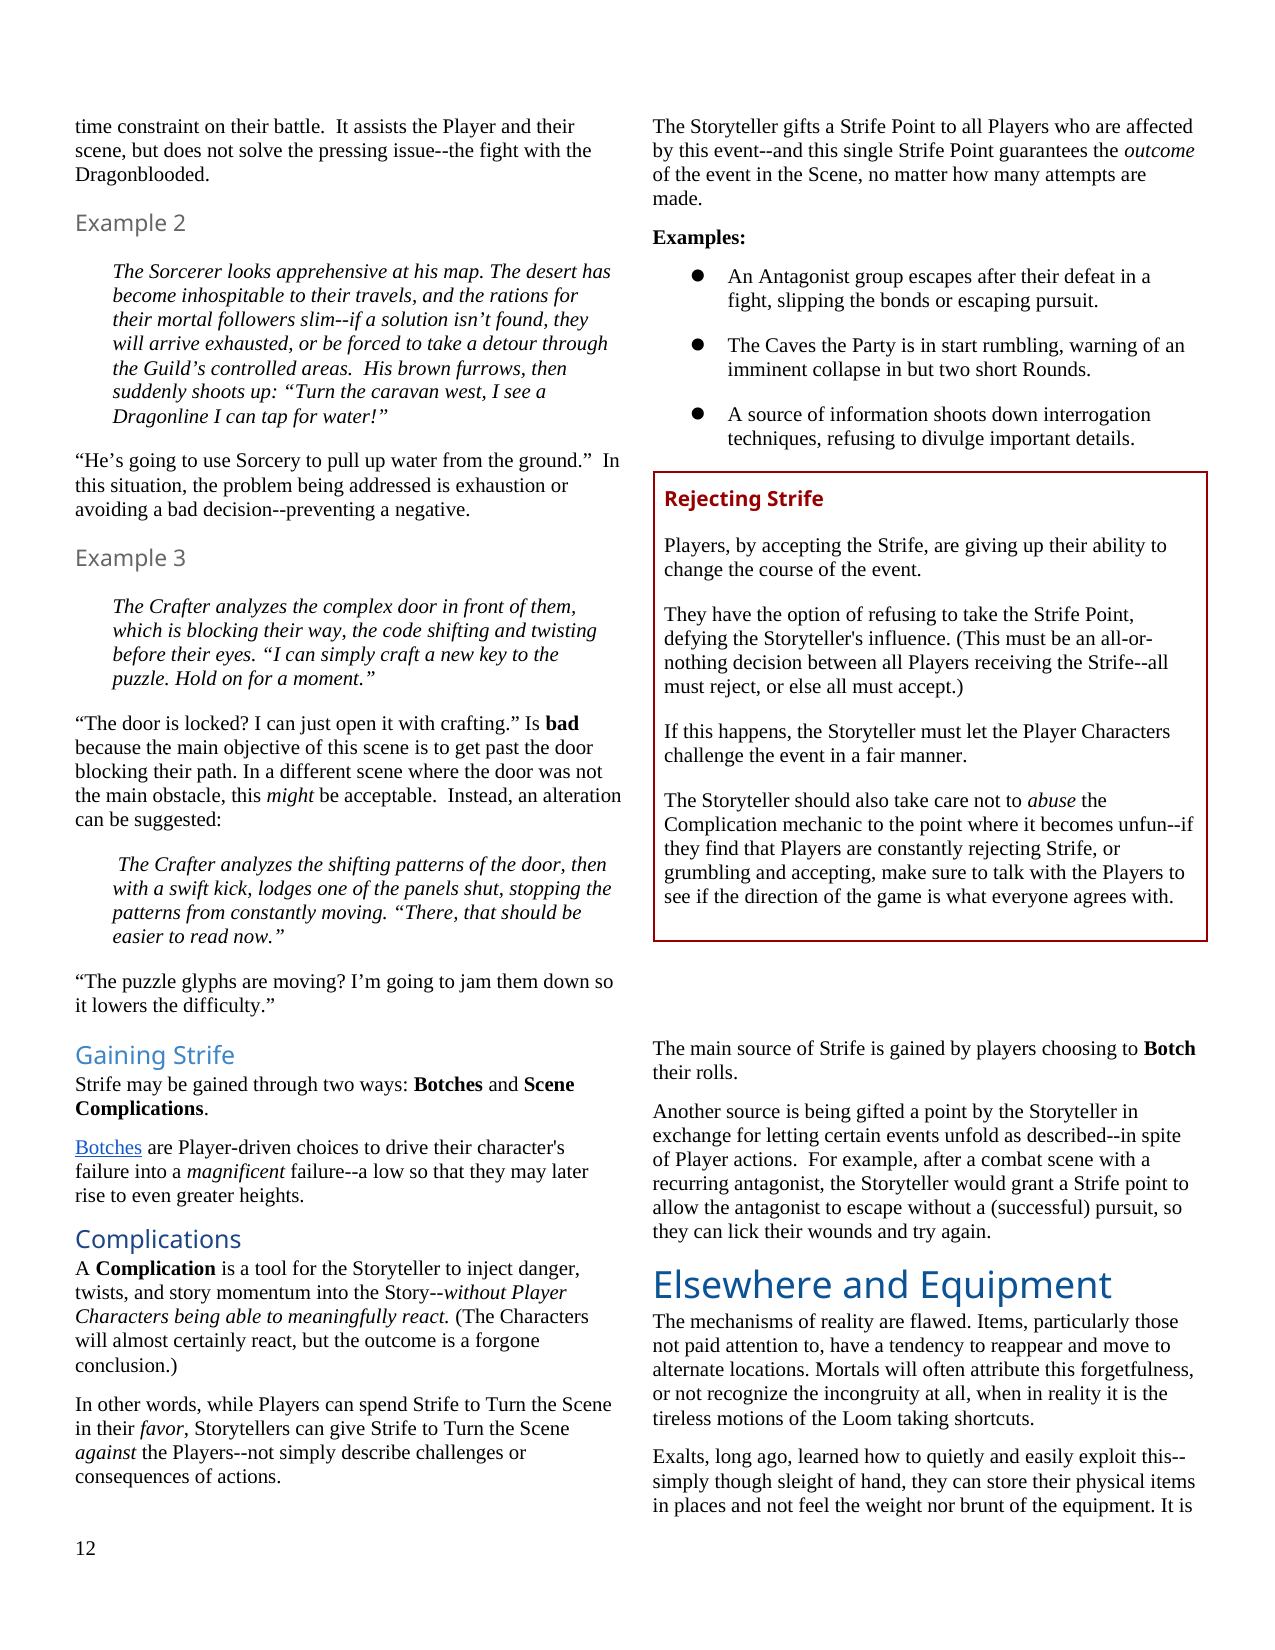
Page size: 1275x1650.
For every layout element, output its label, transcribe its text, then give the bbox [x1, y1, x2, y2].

subtitle Elsewhere and Equipment [652, 1258, 1200, 1309]
list An Antagonist group escapes after their defeat in a fight, slipping the bonds or escaping pursuit. [690, 264, 1200, 312]
text “The puzzle glyphs are moving? I’m going to jam them down so it lowers the difficulty.” [75, 969, 622, 1017]
text The Sorcerer looks apprehensive at his map. The desert has become inhospitable to their travels, and the rations for their mortal followers slim--if a solution isn’t found, they will arrive exhausted, or be forced to take a detour through the Guild’s controlled areas. His brown furrows, then suddenly shoots up: “Turn the caravan west, I see a Dragonline I can tap for water!” [112, 259, 622, 428]
subtitle Example 2 [75, 207, 622, 238]
list The Caves the Party is in start rumbling, warning of an imminent collapse in but two short Rounds. [690, 333, 1200, 381]
text In other words, while Players can spend Strife to Turn the Scene in their favor, Storytellers can give Strife to Turn the Scene against the Players--not simply describe challenges or consequences of actions. [75, 1392, 622, 1488]
text The Crafter analyzes the shifting patterns of the door, then with a swift kick, lodges one of the panels shut, stopping the patterns from constantly moving. “There, that should be easier to read now.” [112, 852, 622, 948]
text Botches are Player-driven choices to drive their character's failure into a magnificent failure--a low so that they may later rise to even greater heights. [75, 1135, 622, 1207]
text The main source of Strife is gained by players choosing to Botch their rolls. [652, 1036, 1200, 1084]
text “The door is locked? I can just open it with crafting.” Is bad because the main objective of this scene is to get past the door blocking their path. In a different scene where the door was not the main obstacle, this might be acceptable. Instead, an alteration can be suggested: [75, 711, 622, 831]
subtitle Gaining Strife [75, 1038, 622, 1072]
text The Storyteller gifts a Strife Point to all Players who are affected by this event--and this single Strife Point guarantees the outcome of the event in the Scene, no matter how many attempts are made. [652, 114, 1200, 210]
text A Complication is a tool for the Storyteller to inject danger, twists, and story momentum into the Story--without Player Characters being able to meaningfully react. (The Characters will almost certainly react, but the outcome is a forgone conclusion.) [75, 1256, 622, 1377]
text Examples: [652, 225, 1200, 249]
text Another source is being gifted a point by the Storyteller in exchange for letting certain events unfold as described--in spite of Player actions. For example, after a combat scene with a recurring antagonist, the Storyteller would grant a Strife point to allow the antagonist to escape without a (successful) pursuit, so they can lick their wounds and try again. [652, 1099, 1200, 1243]
table_header Rejecting Strife Players, by accepting the Strife, are giving up their ability to change the course of the event. They have the option of refusing to take the Strife Point, defying the Storyteller's influence. (This must be an all-or-nothing decision between all Players receiving the Strife--all must reject, or else all must accept.) If this happens, the Storyteller must let the Player Characters challenge the event in a fair manner. The Storyteller should also take care not to abuse the Complication mechanic to the point where it becomes unfun--if they find that Players are constantly rejecting Strife, or grumbling and accepting, make sure to talk with the Players to see if the direction of the game is what everyone agrees with. [655, 473, 1206, 939]
text Strife may be gained through two ways: Botches and Scene Complications. [75, 1072, 622, 1120]
text The Crafter analyzes the complex door in front of them, which is blocking their way, the code shifting and twisting before their eyes. “I can simply craft a new key to the puzzle. Hold on for a moment.” [112, 593, 622, 690]
subtitle Example 3 [75, 541, 622, 573]
text The mechanisms of reality are flawed. Items, particularly those not paid attention to, have a tendency to reappear and move to alternate locations. Mortals will often attribute this forgetfulness, or not recognize the incongruity at all, when in reality it is the tireless motions of the Loom taking shortcuts. [652, 1309, 1200, 1429]
subtitle Complications [75, 1222, 622, 1256]
text “He’s going to use Sorcery to pull up water from the ground.” In this situation, the problem being addressed is exhaustion or avoiding a bad decision--preventing a negative. [75, 448, 622, 521]
list A source of information shoots down interrogation techniques, refusing to divulge important details. [690, 402, 1200, 450]
